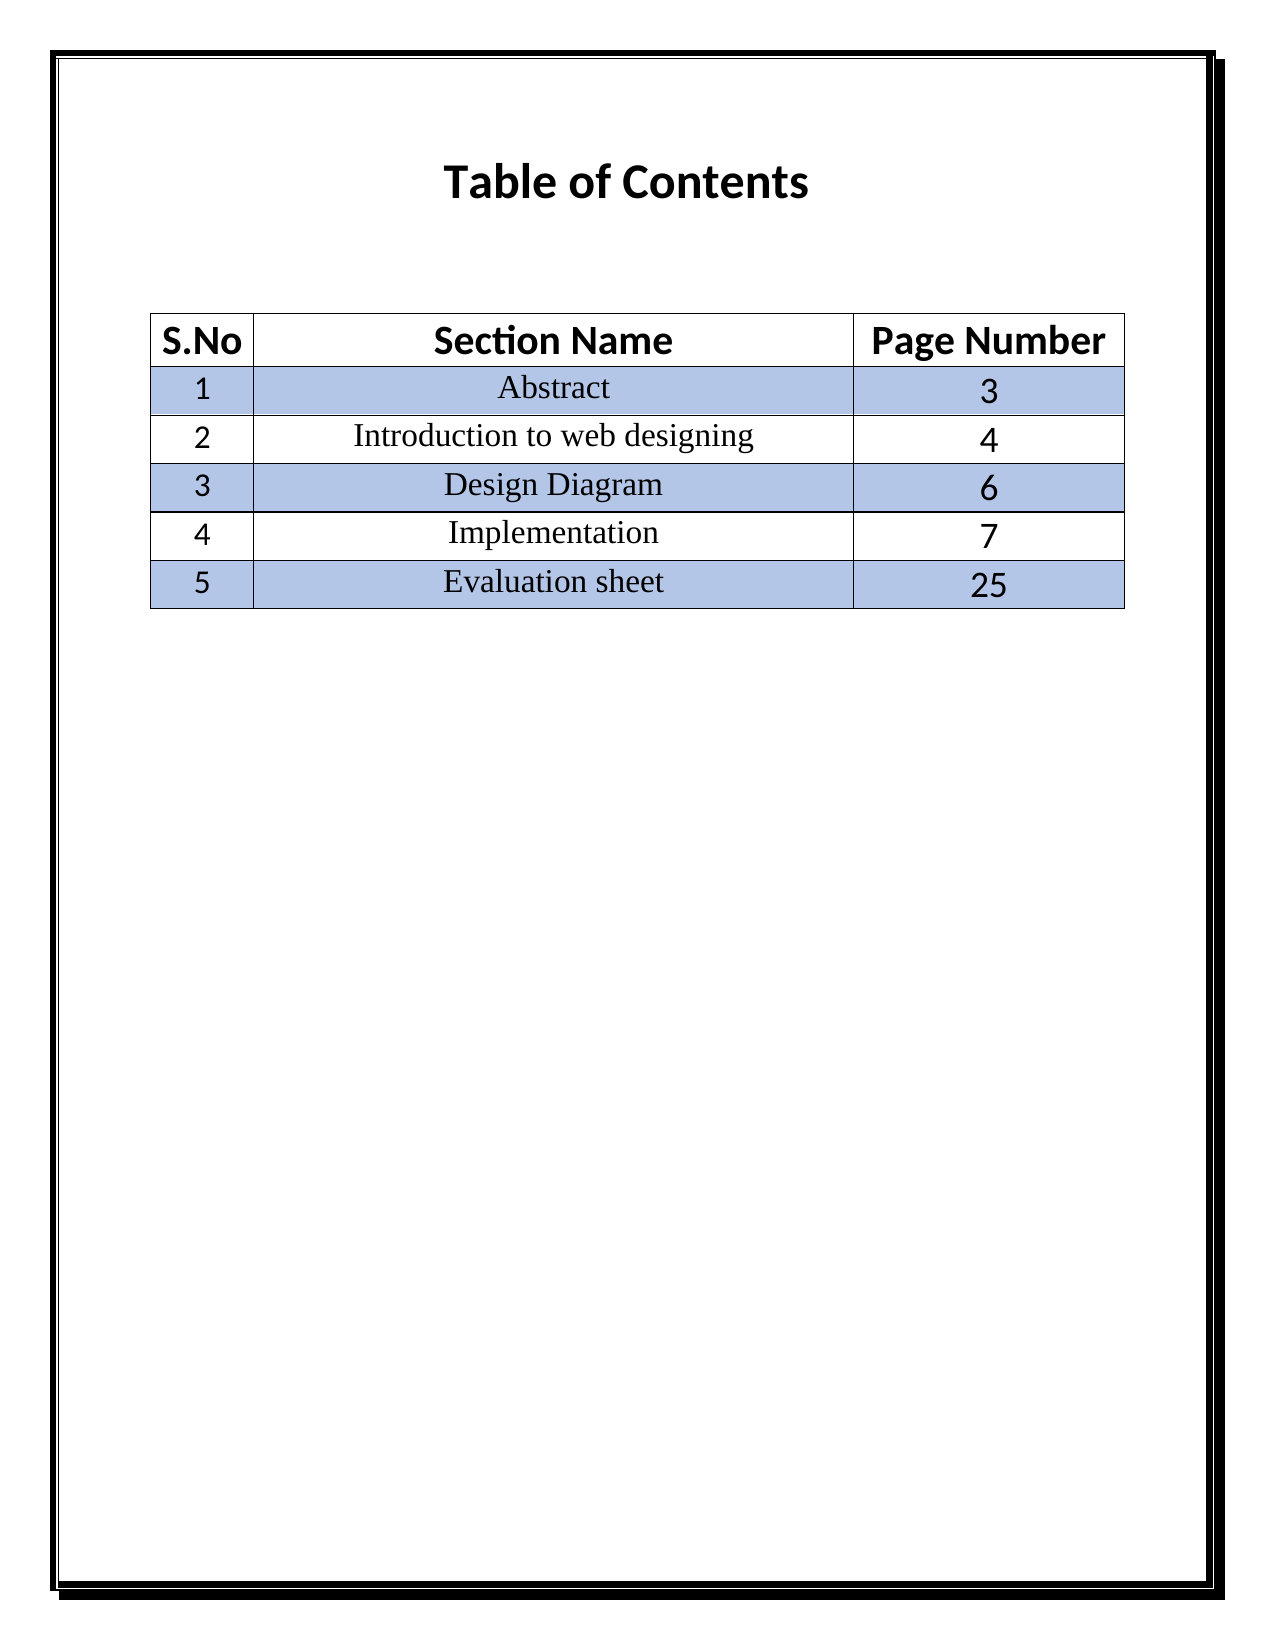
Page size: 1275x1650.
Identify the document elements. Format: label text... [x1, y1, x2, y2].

table_cell 4 [854, 416, 1124, 463]
table_header Section Name [254, 314, 853, 366]
table_header S.No [151, 314, 253, 366]
table_cell 1 [151, 367, 253, 414]
table_cell Abstract [254, 367, 853, 414]
table_cell Evaluation sheet [254, 561, 853, 608]
table_cell 3 [854, 367, 1124, 414]
table_cell 2 [151, 416, 253, 463]
table_cell Introduction to web designing [254, 416, 853, 463]
table_cell 6 [854, 464, 1124, 511]
table_cell Design Diagram [254, 464, 853, 511]
table_cell 7 [854, 513, 1124, 560]
table_cell 5 [151, 561, 253, 608]
text Table of Contents [150, 150, 1116, 211]
table_header Page Number [854, 314, 1124, 366]
table_cell 4 [151, 513, 253, 560]
table_cell 3 [151, 464, 253, 511]
table_cell 25 [854, 561, 1124, 608]
table_cell Implementation [254, 513, 853, 560]
